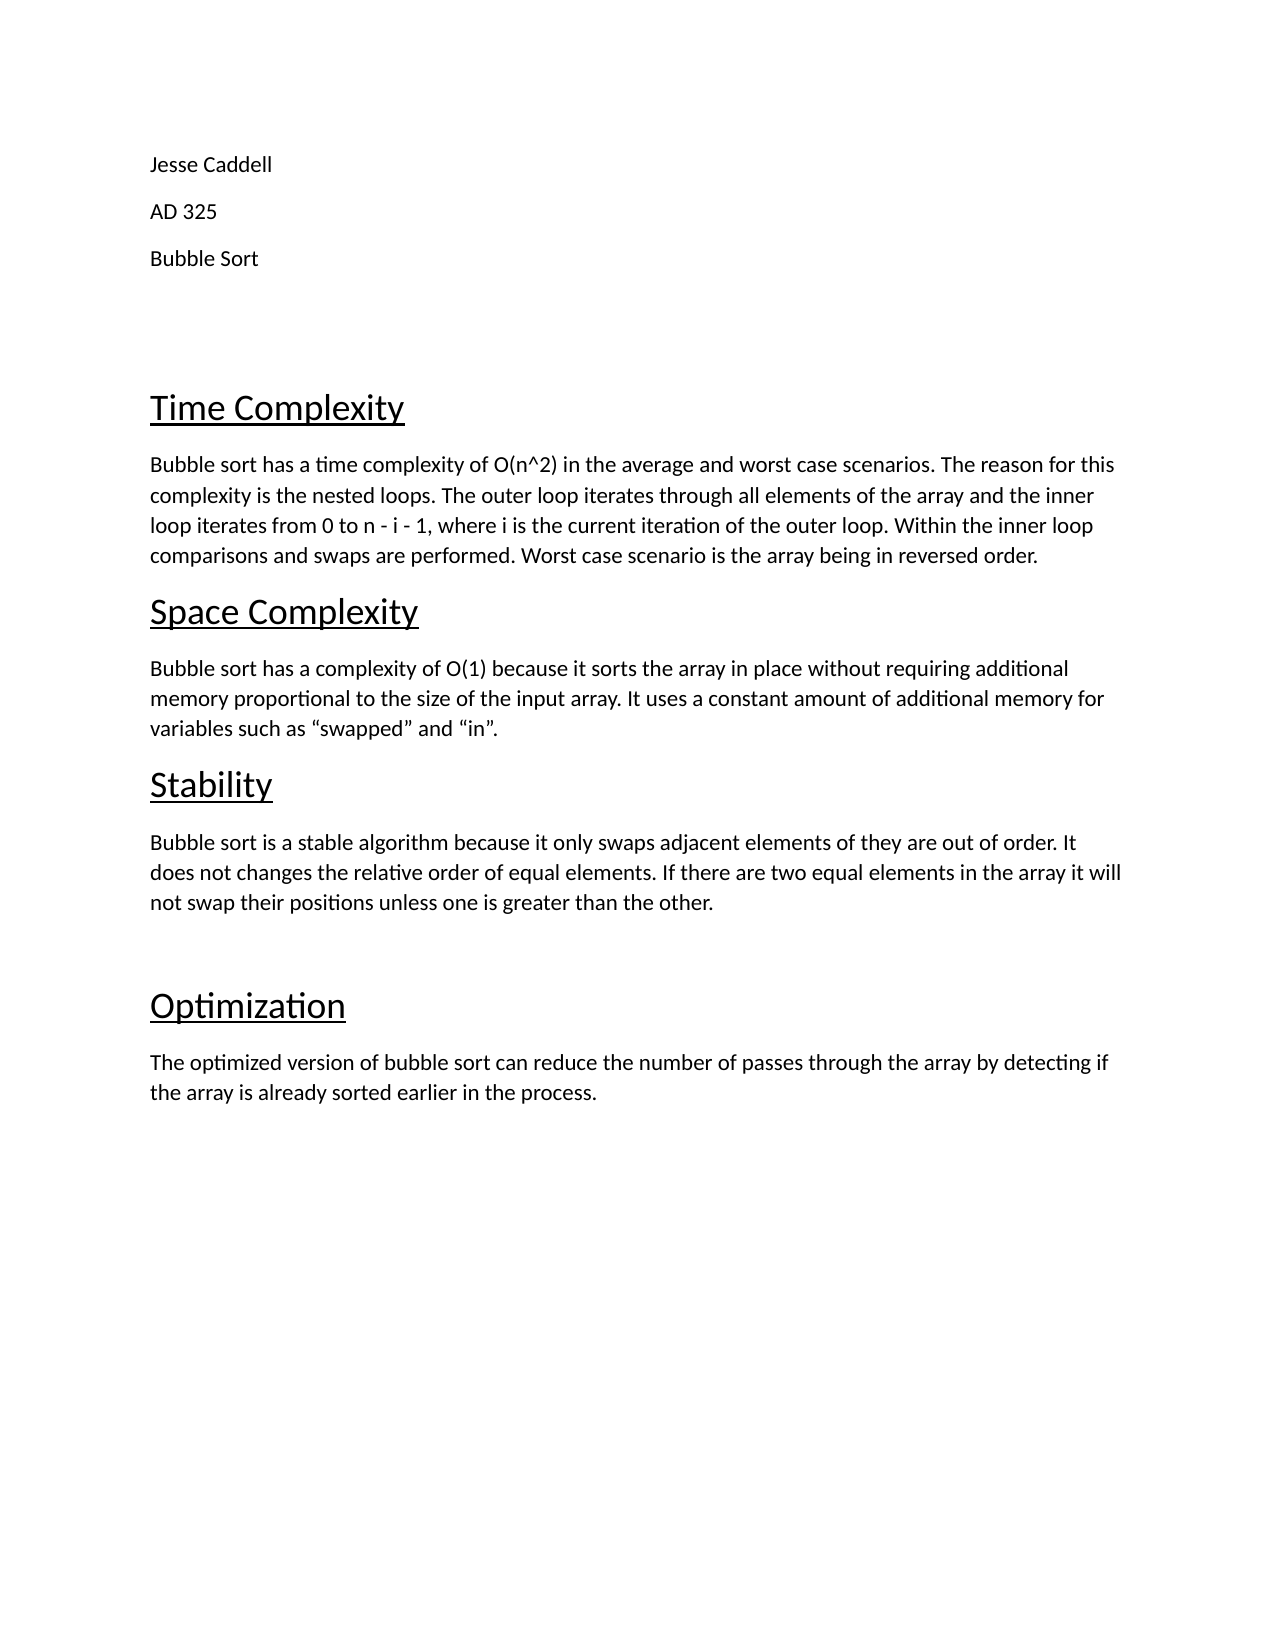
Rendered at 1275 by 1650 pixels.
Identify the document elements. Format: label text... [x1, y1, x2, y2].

text Bubble sort has a complexity of O(1) because it sorts the array in place without requiring additional memory proportional to the size of the input array. It uses a constant amount of additional memory for variables such as “swapped” and “in”. [150, 654, 1125, 743]
text The optimized version of bubble sort can reduce the number of passes through the array by detecting if the array is already sorted earlier in the process. [150, 1048, 1125, 1106]
text Bubble Sort [150, 244, 1125, 272]
text Optimization [150, 982, 1125, 1028]
text Stability [150, 761, 1125, 807]
text Space Complexity [150, 588, 1125, 634]
text Bubble sort is a stable algorithm because it only swaps adjacent elements of they are out of order. It does not changes the relative order of equal elements. If there are two equal elements in the array it will not swap their positions unless one is greater than the other. [150, 828, 1125, 916]
text Jesse Caddell [150, 150, 1125, 178]
text AD 325 [150, 197, 1125, 225]
text Time Complexity [150, 384, 1125, 430]
text Bubble sort has a time complexity of O(n^2) in the average and worst case scenarios. The reason for this complexity is the nested loops. The outer loop iterates through all elements of the array and the inner loop iterates from 0 to n - i - 1, where i is the current iteration of the outer loop. Within the inner loop comparisons and swaps are performed. Worst case scenario is the array being in reversed order. [150, 451, 1125, 569]
